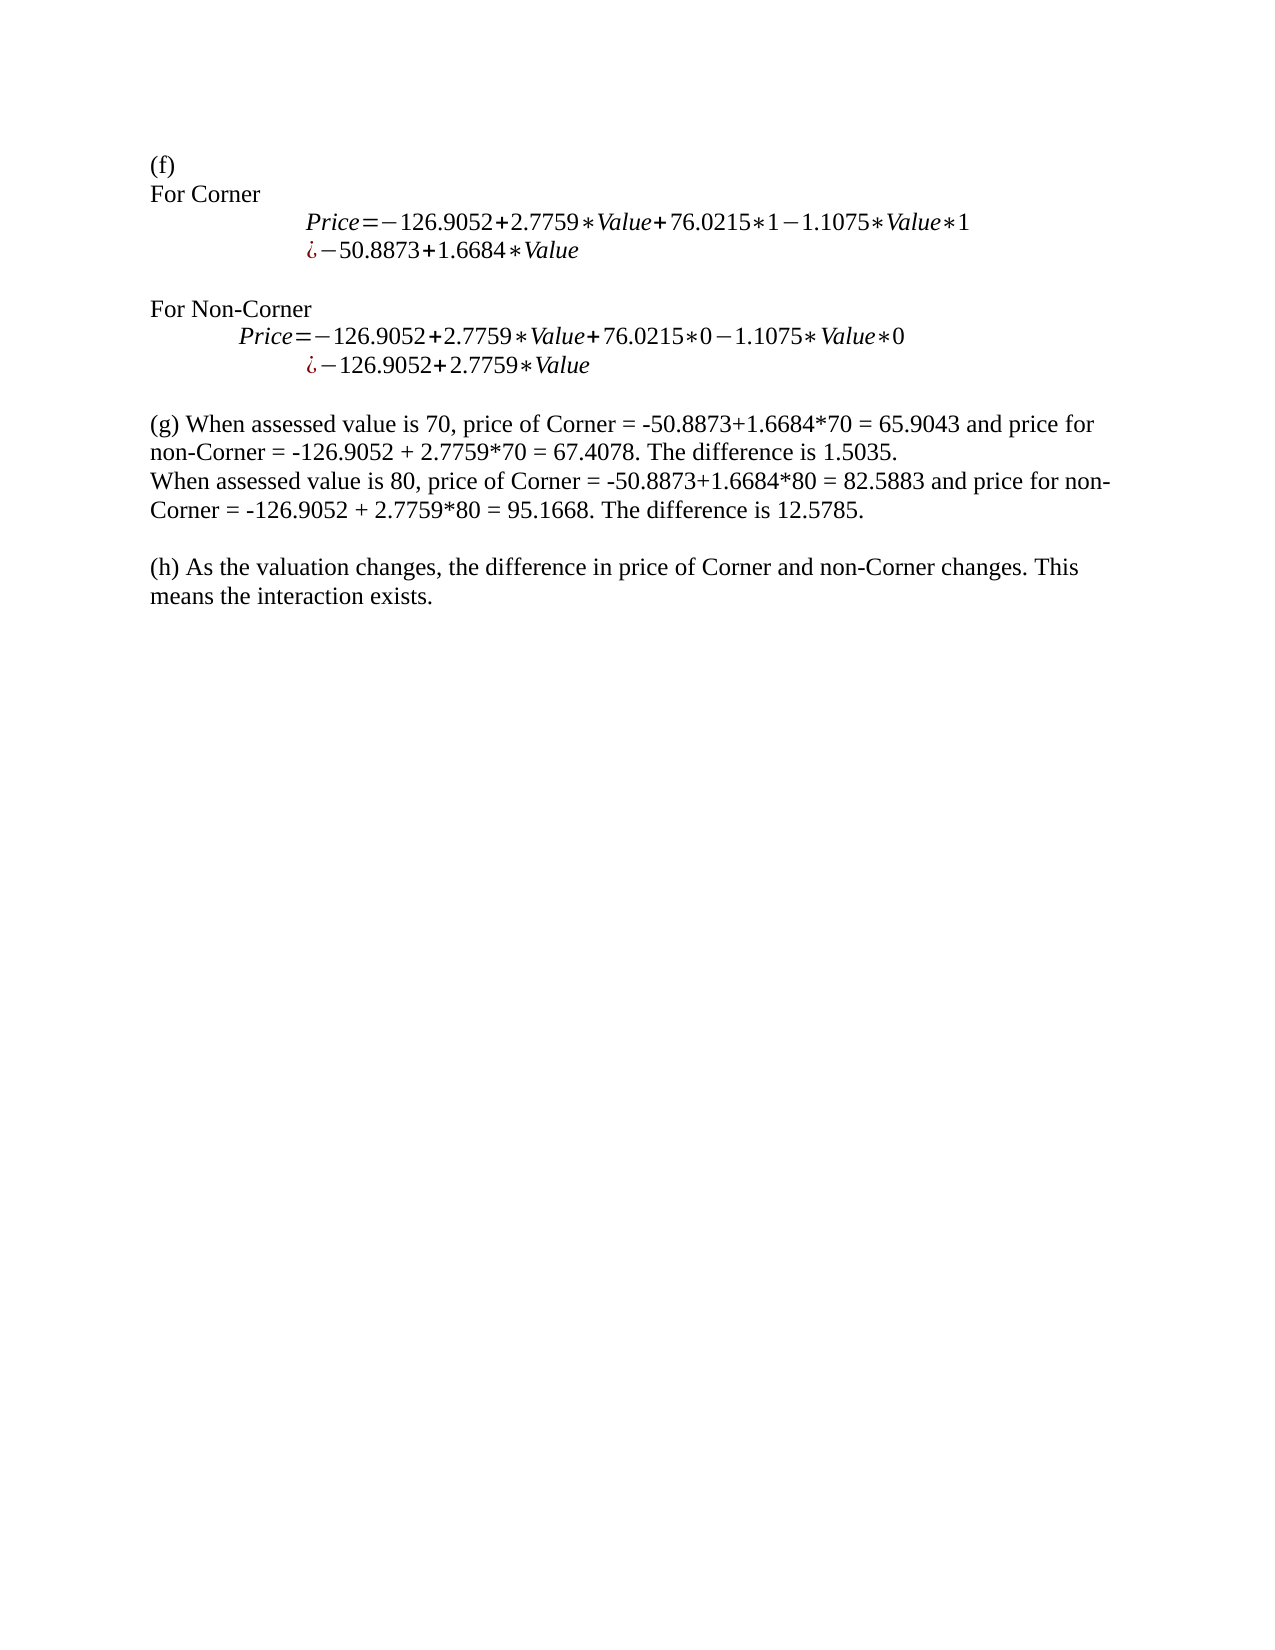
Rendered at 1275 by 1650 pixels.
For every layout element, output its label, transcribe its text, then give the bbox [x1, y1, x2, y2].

text For Non-Corner [150, 294, 1125, 322]
text (h) As the valuation changes, the difference in price of Corner and non-Corner changes. This means the interaction exists. [150, 552, 1125, 610]
text (g) When assessed value is 70, price of Corner = -50.8873+1.6684*70 = 65.9043 and price for non-Corner = -126.9052 + 2.7759*70 = 67.4078. The difference is 1.5035. [150, 409, 1125, 466]
text When assessed value is 80, price of Corner = -50.8873+1.6684*80 = 82.5883 and price for non-Corner = -126.9052 + 2.7759*80 = 95.1668. The difference is 12.5785. [150, 466, 1125, 524]
text (f) [150, 150, 1125, 179]
text For Corner [150, 179, 1125, 207]
